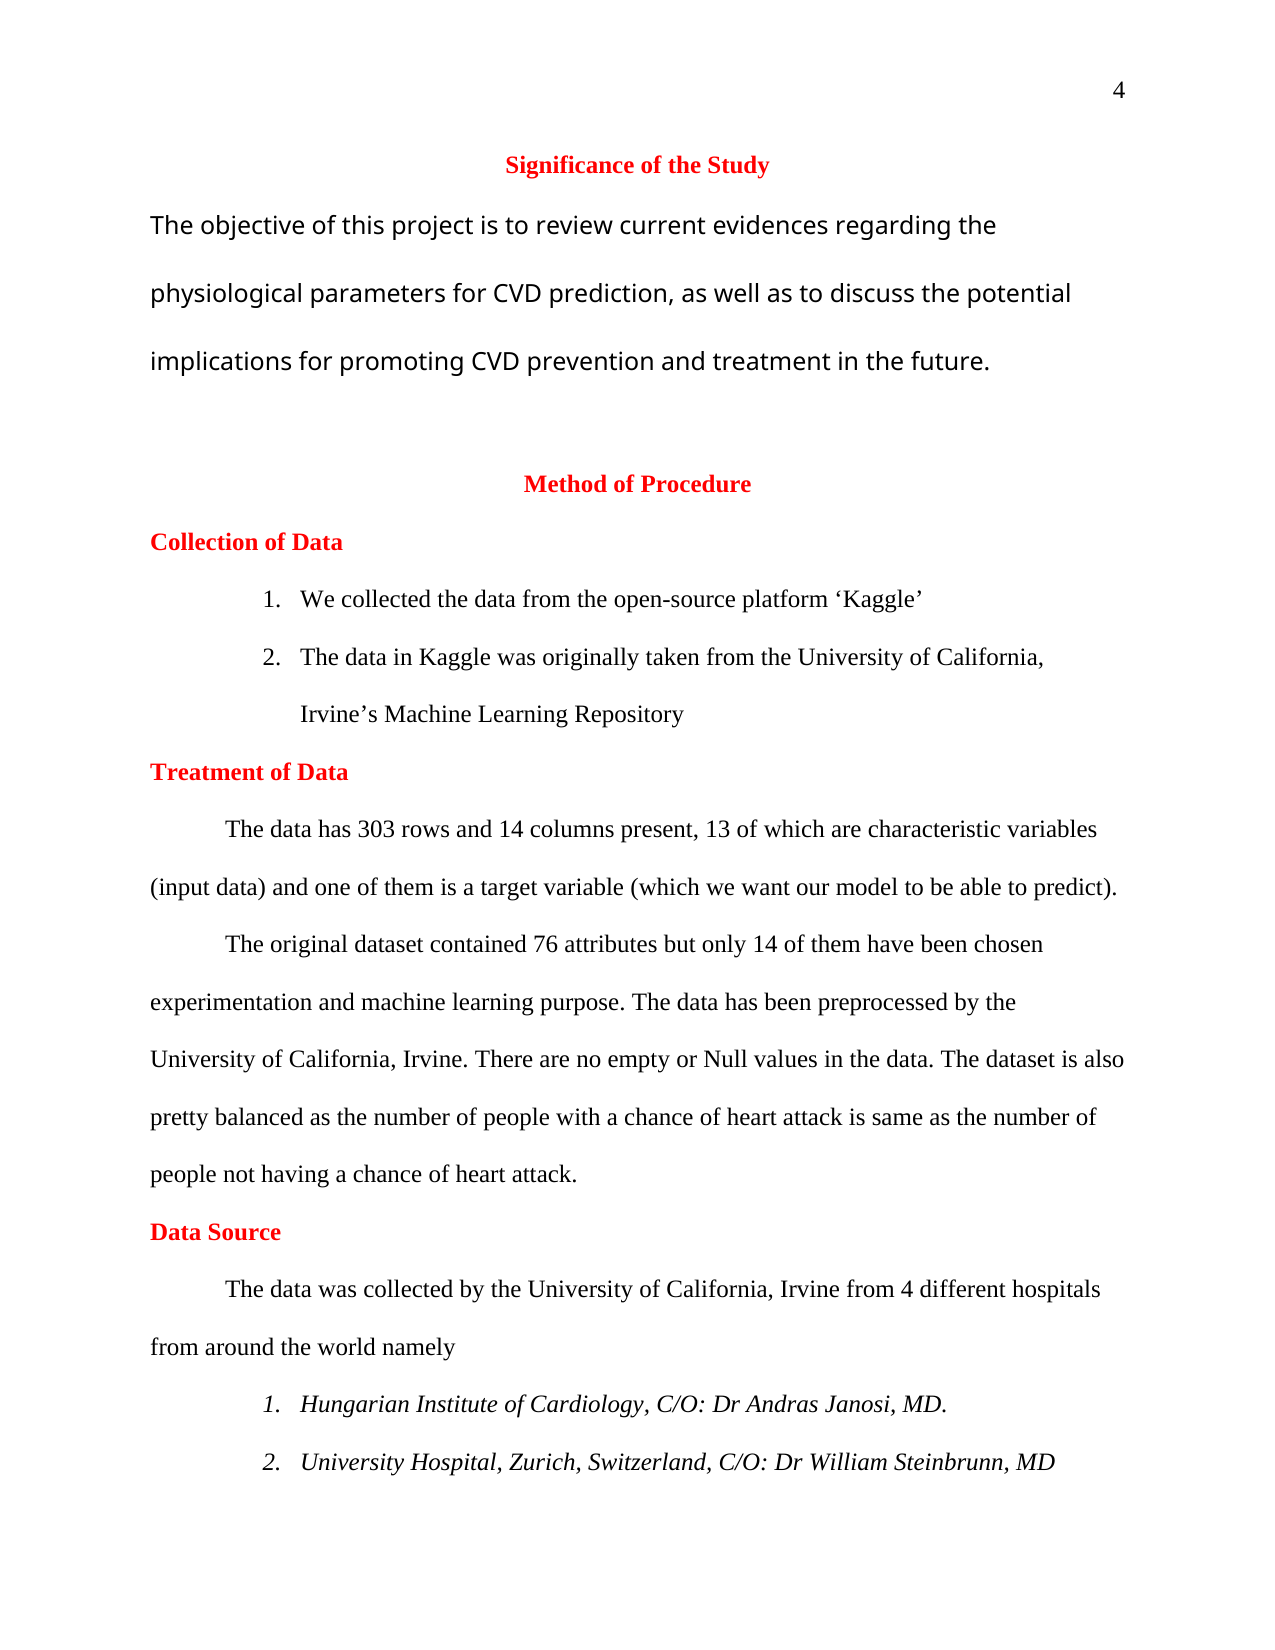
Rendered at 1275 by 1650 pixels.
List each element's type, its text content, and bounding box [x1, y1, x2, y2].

list We collected the data from the open-source platform ‘Kaggle’ [262, 584, 1125, 613]
text Treatment of Data [150, 757, 1125, 786]
list University Hospital, Zurich, Switzerland, C/O: Dr William Steinbrunn, MD [262, 1447, 1125, 1476]
list Hungarian Institute of Cardiology, C/O: Dr Andras Janosi, MD. [262, 1389, 1125, 1418]
text The objective of this project is to review current evidences regarding the physiological parameters for CVD prediction, as well as to discuss the potential implications for promoting CVD prevention and treatment in the future. [150, 207, 1125, 378]
text The original dataset contained 76 attributes but only 14 of them have been chosen experimentation and machine learning purpose. The data has been preprocessed by the University of California, Irvine. There are no empty or Null values in the data. The dataset is also pretty balanced as the number of people with a chance of heart attack is same as the number of people not having a chance of heart attack. [150, 929, 1125, 1188]
text Collection of Data [150, 527, 1125, 556]
text The data was collected by the University of California, Irvine from 4 different hospitals from around the world namely [150, 1274, 1125, 1361]
text Significance of the Study [150, 150, 1125, 179]
text Method of Procedure [150, 469, 1125, 498]
list The data in Kaggle was originally taken from the University of California, Irvine’s Machine Learning Repository [262, 642, 1125, 728]
text Data Source [75, 1217, 1125, 1246]
text The data has 303 rows and 14 columns present, 13 of which are characteristic variables (input data) and one of them is a target variable (which we want our model to be able to predict). [150, 814, 1125, 901]
